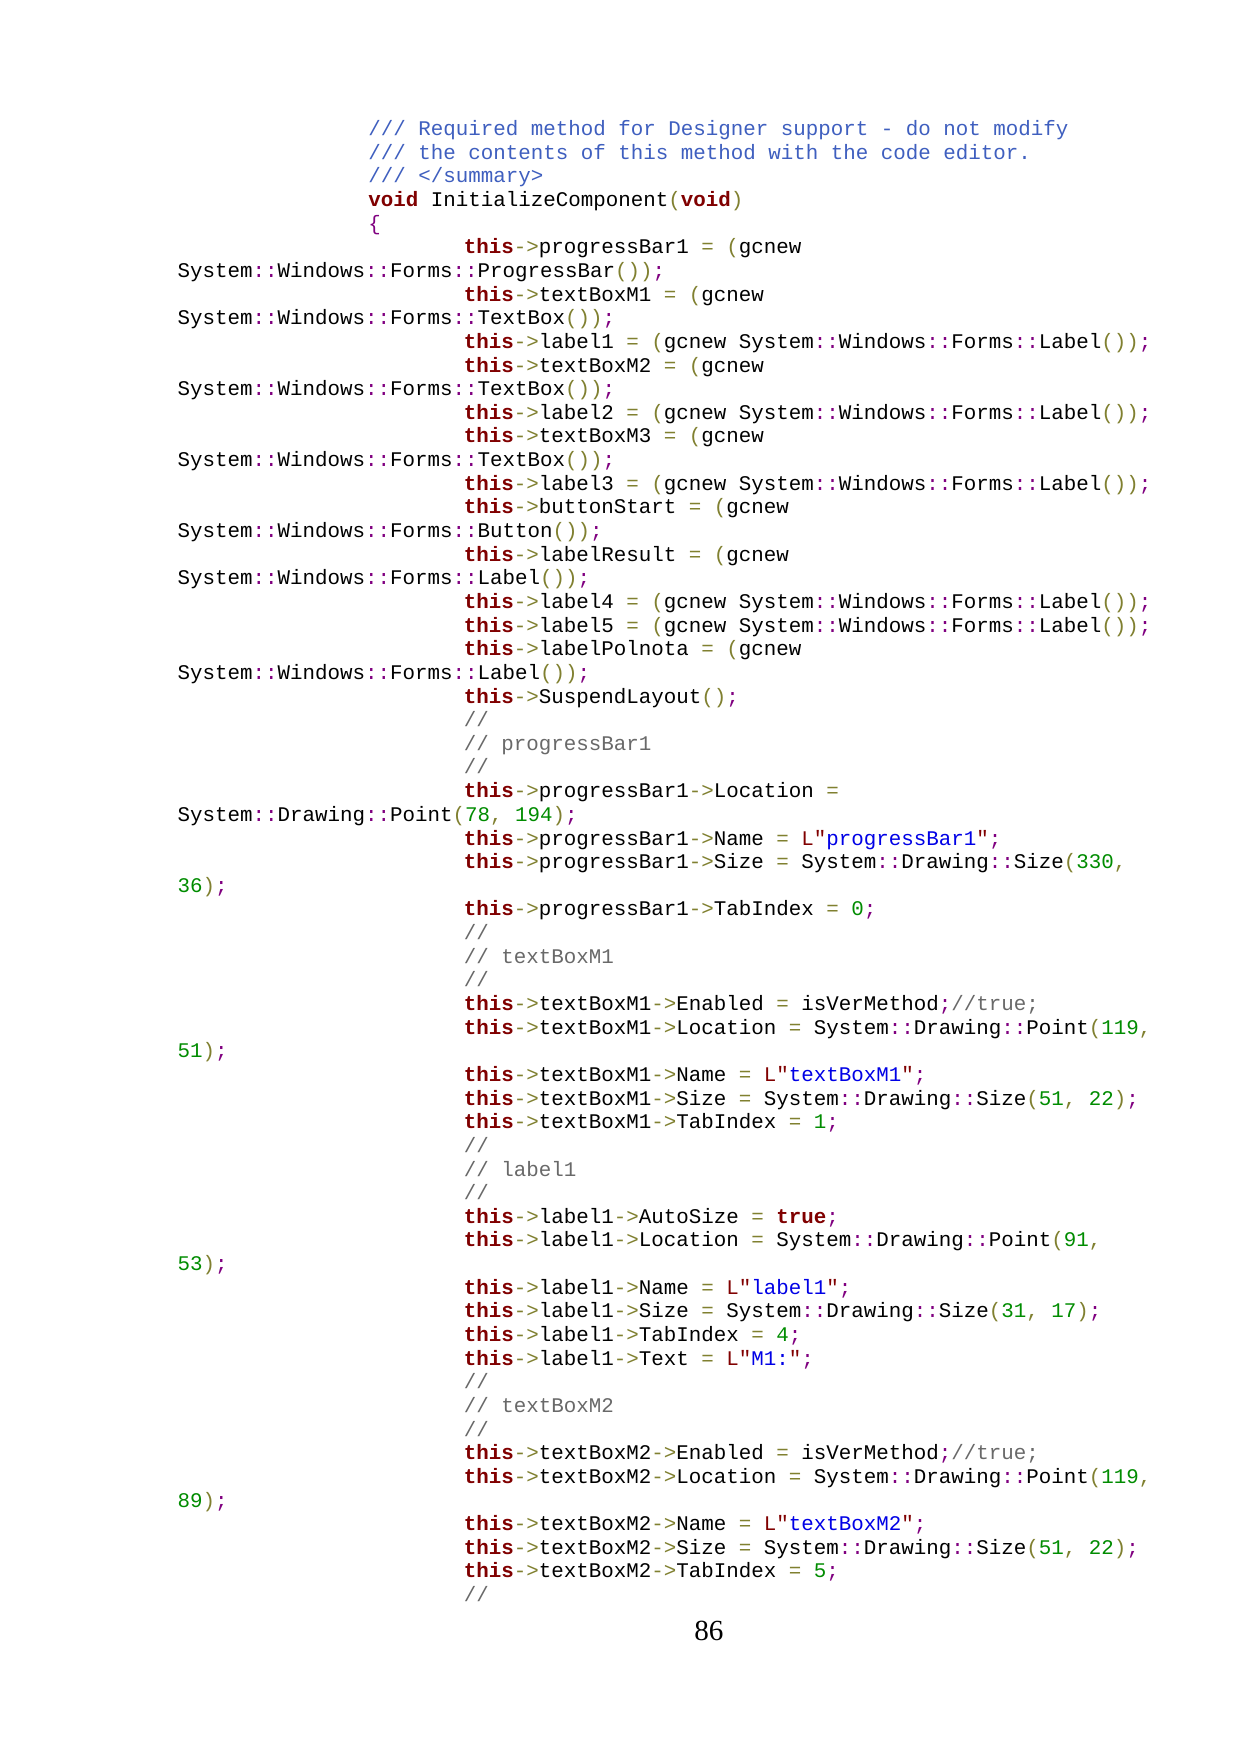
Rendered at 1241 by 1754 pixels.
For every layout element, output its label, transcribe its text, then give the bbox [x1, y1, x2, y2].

text // textBoxM1 [177, 946, 1152, 969]
text this->label2 = (gcnew System::Windows::Forms::Label()); [177, 402, 1152, 426]
text this->textBoxM2 = (gcnew System::Windows::Forms::TextBox()); [177, 354, 1152, 402]
text this->label3 = (gcnew System::Windows::Forms::Label()); [177, 473, 1152, 496]
text // [177, 1371, 1152, 1395]
text this->labelResult = (gcnew System::Windows::Forms::Label()); [177, 544, 1152, 591]
text this->textBoxM1->TabIndex = 1; [177, 1111, 1152, 1135]
text /// Required method for Designer support - do not modify [177, 118, 1152, 142]
text this->textBoxM2->TabIndex = 5; [177, 1561, 1152, 1584]
text this->progressBar1 = (gcnew System::Windows::Forms::ProgressBar()); [177, 236, 1152, 284]
text // [177, 757, 1152, 780]
text // [177, 1419, 1152, 1442]
text { [177, 213, 1152, 236]
text this->textBoxM1->Enabled = isVerMethod;//true; [177, 993, 1152, 1017]
text this->label1->Text = L"M1:"; [177, 1348, 1152, 1371]
text this->label1->Location = System::Drawing::Point(91, 53); [177, 1229, 1152, 1277]
text this->label1->AutoSize = true; [177, 1206, 1152, 1229]
text this->progressBar1->Location = System::Drawing::Point(78, 194); [177, 780, 1152, 827]
text this->textBoxM1->Name = L"textBoxM1"; [177, 1064, 1152, 1088]
text this->progressBar1->Name = L"progressBar1"; [177, 827, 1152, 851]
text // [177, 709, 1152, 733]
text /// the contents of this method with the code editor. [177, 142, 1152, 165]
text this->label4 = (gcnew System::Windows::Forms::Label()); [177, 591, 1152, 615]
text this->label1 = (gcnew System::Windows::Forms::Label()); [177, 331, 1152, 354]
text this->progressBar1->Size = System::Drawing::Size(330, 36); [177, 851, 1152, 898]
text // textBoxM2 [177, 1395, 1152, 1419]
text // [177, 969, 1152, 993]
text this->label1->TabIndex = 4; [177, 1324, 1152, 1348]
text this->textBoxM1 = (gcnew System::Windows::Forms::TextBox()); [177, 284, 1152, 331]
text this->buttonStart = (gcnew System::Windows::Forms::Button()); [177, 496, 1152, 544]
text // label1 [177, 1158, 1152, 1182]
text this->textBoxM3 = (gcnew System::Windows::Forms::TextBox()); [177, 426, 1152, 473]
text this->SuspendLayout(); [177, 686, 1152, 709]
text this->textBoxM2->Location = System::Drawing::Point(119, 89); [177, 1466, 1152, 1513]
text // [177, 922, 1152, 946]
text this->textBoxM2->Size = System::Drawing::Size(51, 22); [177, 1537, 1152, 1561]
text this->textBoxM1->Size = System::Drawing::Size(51, 22); [177, 1088, 1152, 1111]
text /// </summary> [177, 165, 1152, 189]
text void InitializeComponent(void) [177, 189, 1152, 213]
text // [177, 1584, 1152, 1608]
text // [177, 1135, 1152, 1158]
text this->label1->Size = System::Drawing::Size(31, 17); [177, 1300, 1152, 1324]
text this->progressBar1->TabIndex = 0; [177, 898, 1152, 922]
text // progressBar1 [177, 733, 1152, 757]
text this->labelPolnota = (gcnew System::Windows::Forms::Label()); [177, 638, 1152, 686]
text this->textBoxM1->Location = System::Drawing::Point(119, 51); [177, 1017, 1152, 1064]
text // [177, 1182, 1152, 1206]
text this->textBoxM2->Enabled = isVerMethod;//true; [177, 1442, 1152, 1466]
text this->label1->Name = L"label1"; [177, 1277, 1152, 1300]
text this->textBoxM2->Name = L"textBoxM2"; [177, 1513, 1152, 1537]
text this->label5 = (gcnew System::Windows::Forms::Label()); [177, 615, 1152, 638]
